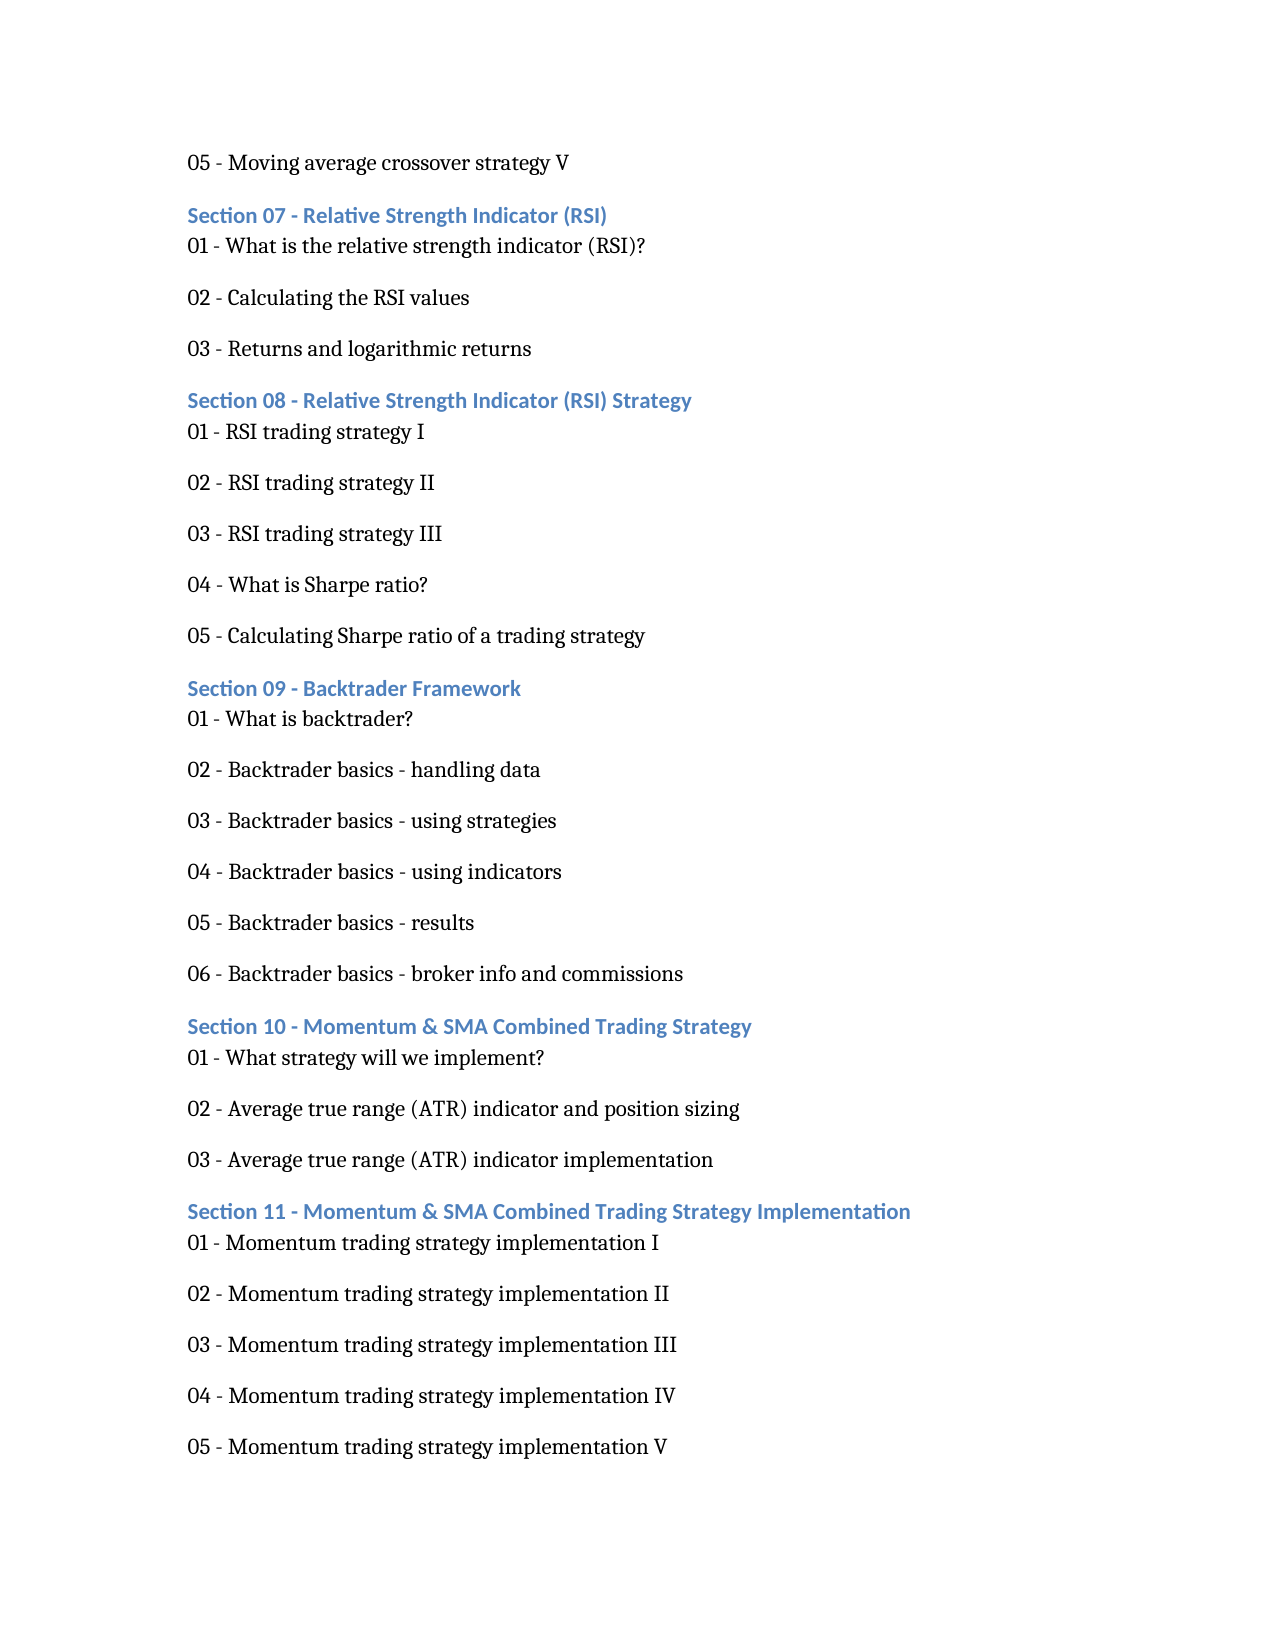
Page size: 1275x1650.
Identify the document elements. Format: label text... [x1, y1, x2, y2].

text 04 - Momentum trading strategy implementation IV [187, 1383, 1087, 1409]
text 03 - Momentum trading strategy implementation III [187, 1332, 1087, 1358]
text 02 - Momentum trading strategy implementation II [187, 1281, 1087, 1307]
text 04 - What is Sharpe ratio? [187, 572, 1087, 598]
subtitle Section 11 - Momentum & SMA Combined Trading Strategy Implementation [187, 1197, 1087, 1226]
text 01 - RSI trading strategy I [187, 418, 1087, 445]
text 05 - Backtrader basics - results [187, 910, 1087, 936]
subtitle Section 07 - Relative Strength Indicator (RSI) [187, 201, 1087, 229]
text 02 - Calculating the RSI values [187, 284, 1087, 311]
subtitle Section 09 - Backtrader Framework [187, 674, 1087, 702]
text 02 - Backtrader basics - handling data [187, 757, 1087, 783]
text 01 - Momentum trading strategy implementation I [187, 1230, 1087, 1256]
text 02 - RSI trading strategy II [187, 469, 1087, 496]
text 01 - What strategy will we implement? [187, 1044, 1087, 1071]
subtitle Section 08 - Relative Strength Indicator (RSI) Strategy [187, 386, 1087, 414]
text 02 - Average true range (ATR) indicator and position sizing [187, 1095, 1087, 1122]
text 05 - Momentum trading strategy implementation V [187, 1434, 1087, 1460]
text 05 - Moving average crossover strategy V [187, 150, 1087, 176]
text 03 - Backtrader basics - using strategies [187, 808, 1087, 834]
text 04 - Backtrader basics - using indicators [187, 859, 1087, 885]
subtitle Section 10 - Momentum & SMA Combined Trading Strategy [187, 1012, 1087, 1040]
text 03 - RSI trading strategy III [187, 521, 1087, 547]
text 03 - Average true range (ATR) indicator implementation [187, 1146, 1087, 1173]
text 01 - What is the relative strength indicator (RSI)? [187, 233, 1087, 259]
text 05 - Calculating Sharpe ratio of a trading strategy [187, 623, 1087, 649]
text 03 - Returns and logarithmic returns [187, 335, 1087, 362]
text 06 - Backtrader basics - broker info and commissions [187, 961, 1087, 987]
text 01 - What is backtrader? [187, 706, 1087, 732]
